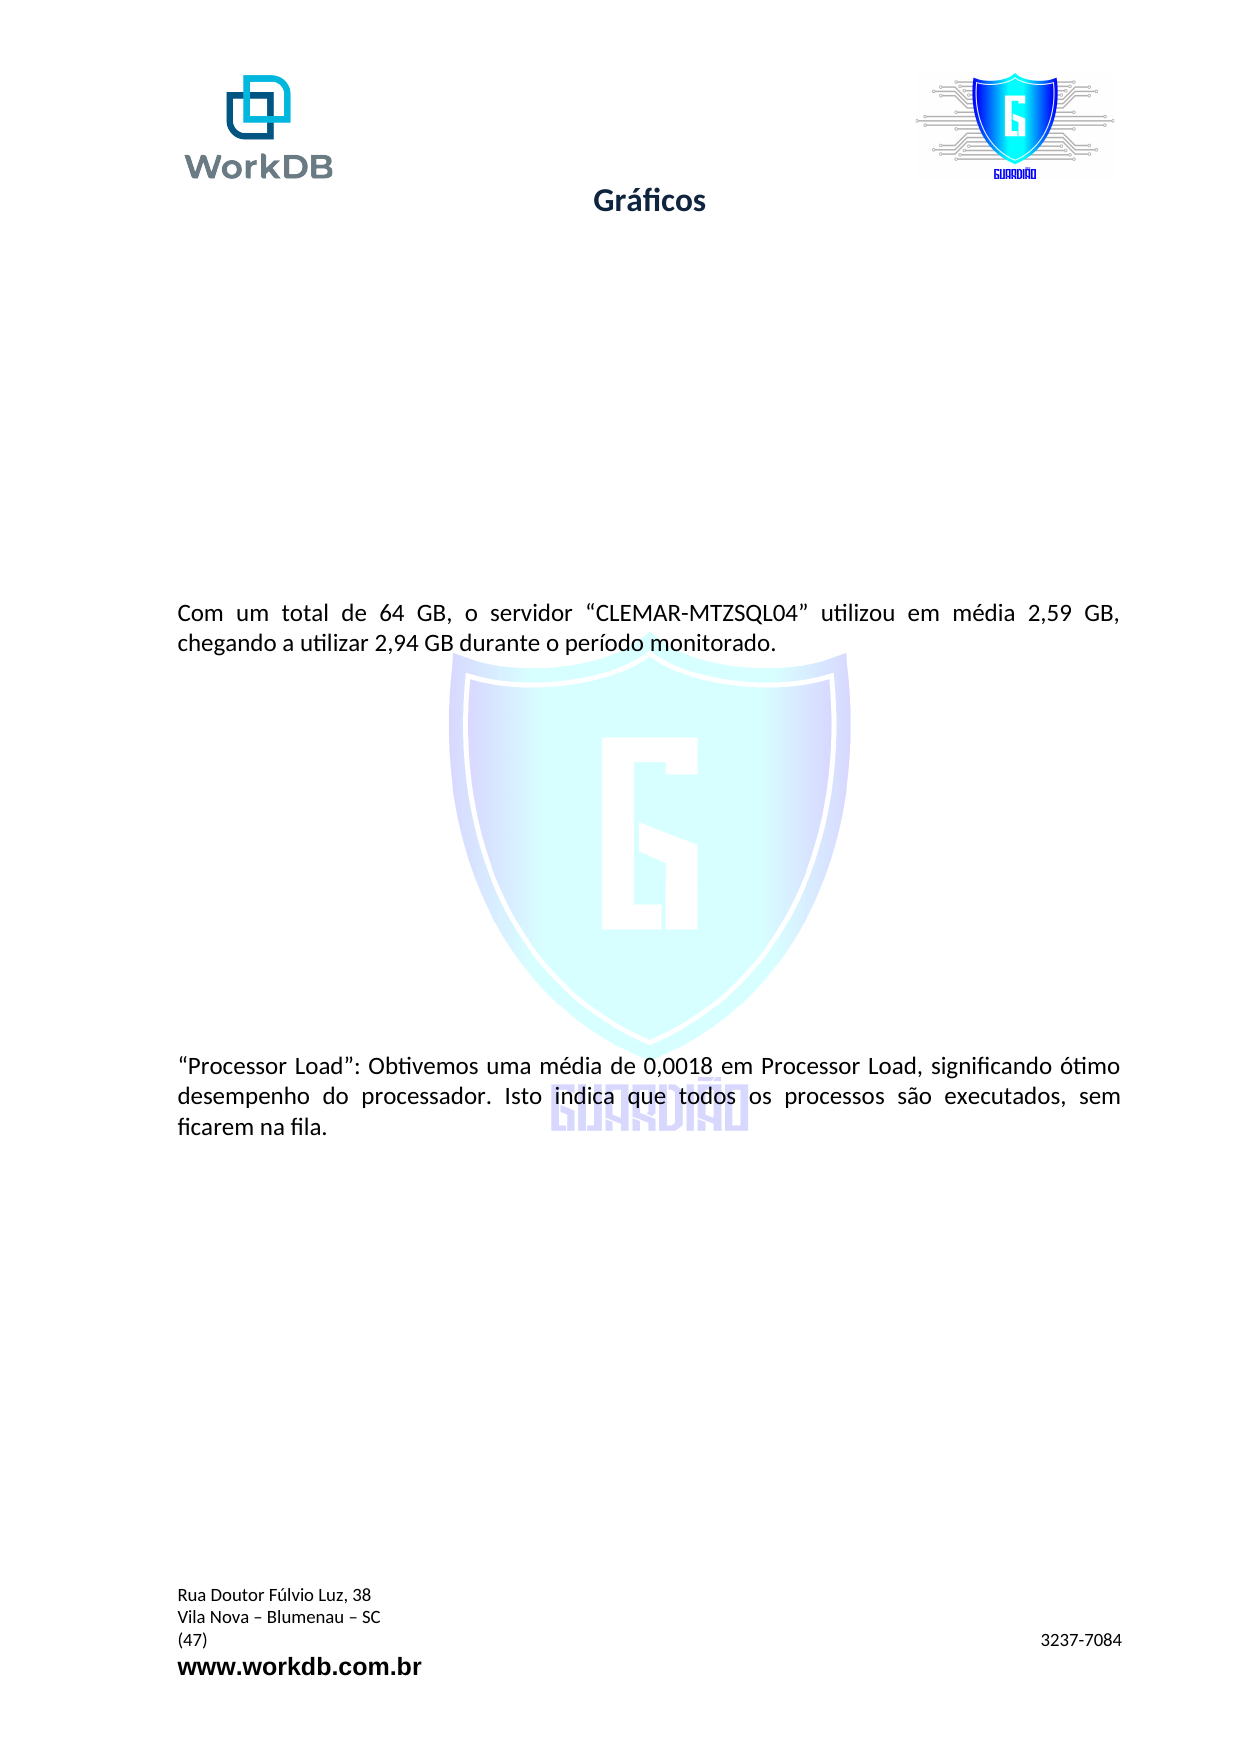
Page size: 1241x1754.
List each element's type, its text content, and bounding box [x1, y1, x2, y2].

text “Processor Load”: Obtivemos uma média de 0,0018 em Processor Load, significando ótimo desempenho do processador. Isto indica que todos os processos são executados, sem ficarem na fila. [177, 1050, 1122, 1141]
picture [915, 73, 1115, 179]
text Com um total de 64 GB, o servidor “CLEMAR-MTZSQL04” utilizou em média 2,59 GB, chegando a utilizar 2,94 GB durante o período monitorado. [177, 597, 1122, 658]
text Gráficos [177, 179, 1122, 219]
picture [184, 75, 333, 179]
